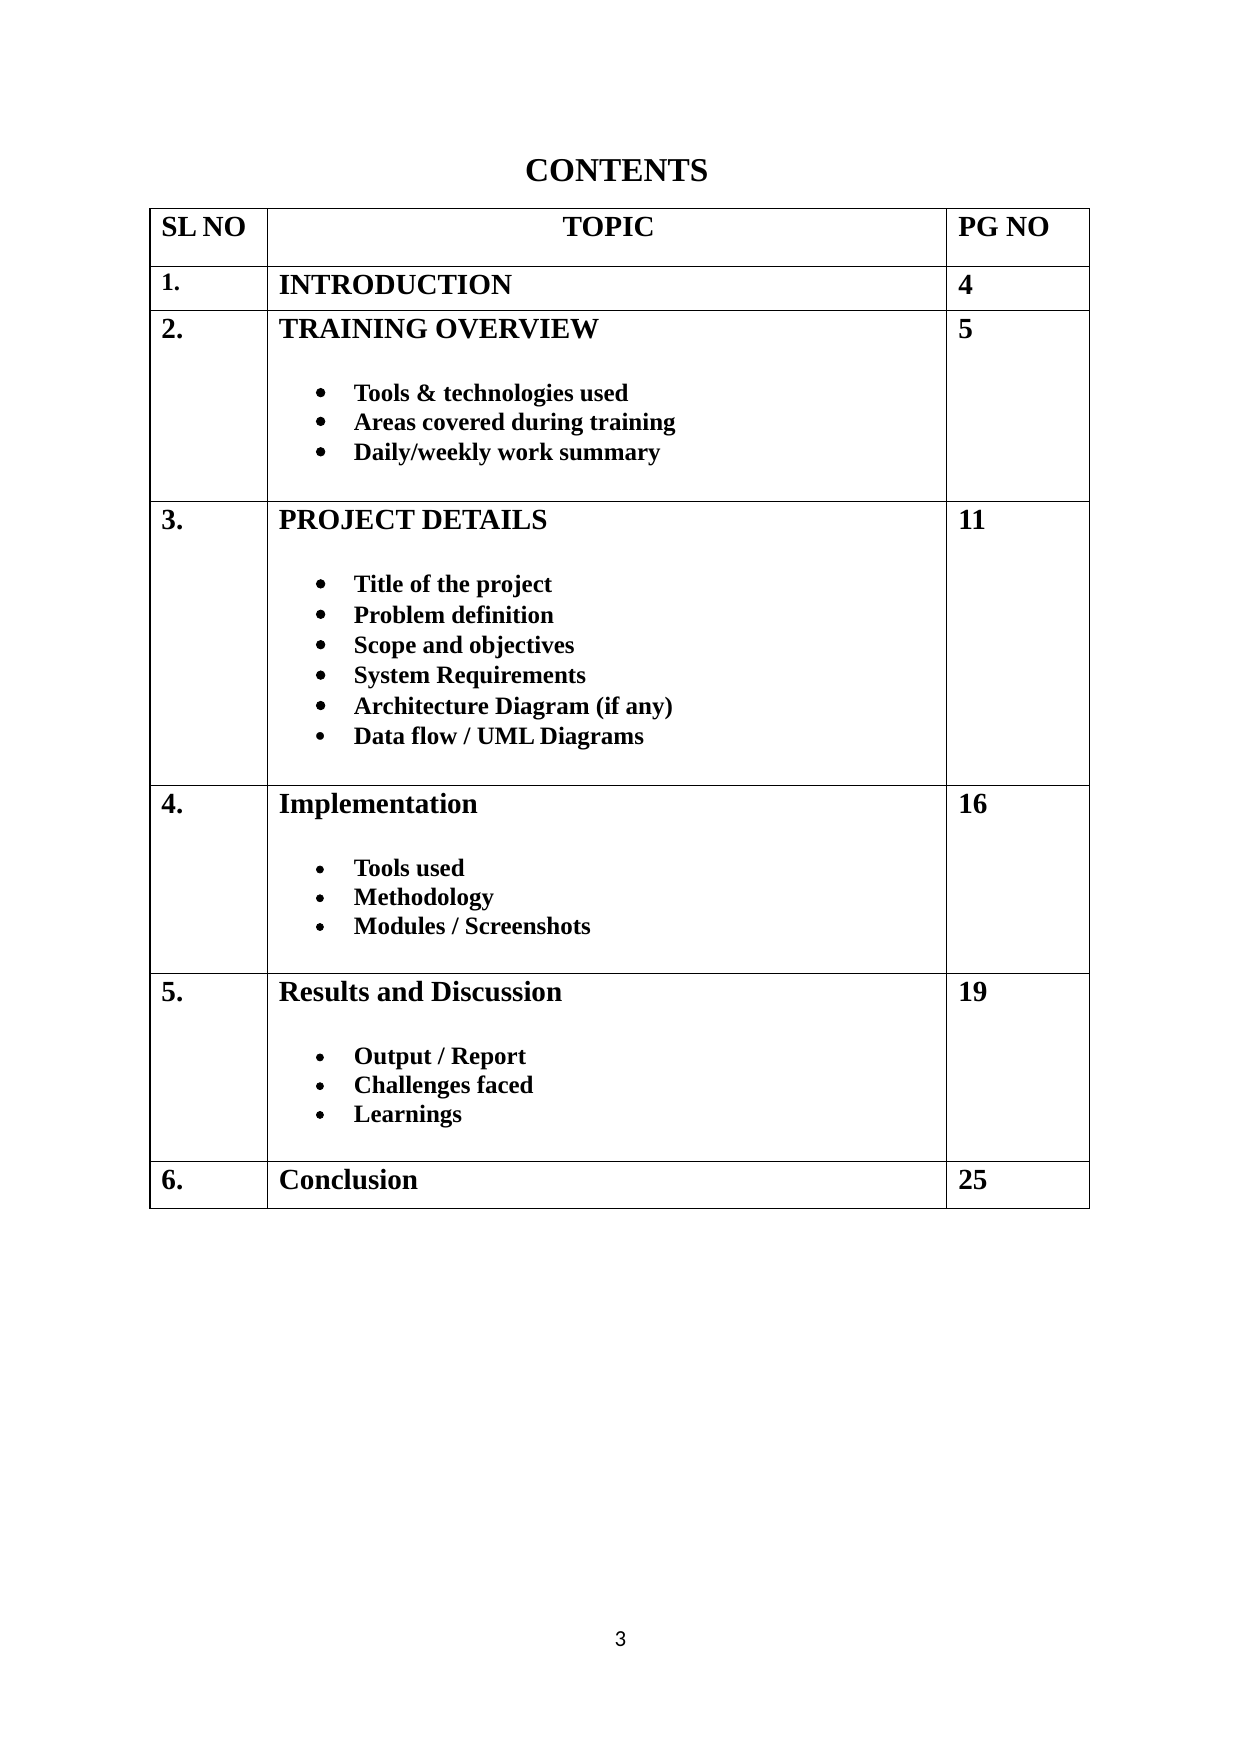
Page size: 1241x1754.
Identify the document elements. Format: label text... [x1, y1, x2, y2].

table_cell 3. [151, 502, 267, 785]
table_cell INTRODUCTION [268, 267, 946, 310]
table_cell 4 [947, 267, 1089, 310]
table_cell 16 [947, 786, 1089, 973]
table_cell 11 [947, 502, 1089, 785]
table_cell Results and Discussion Output / Report Challenges faced Learnings [268, 974, 946, 1161]
table_header PG NO [947, 209, 1089, 266]
table_cell 2. [151, 311, 267, 501]
table_header SL NO [151, 209, 267, 266]
table_cell PROJECT DETAILS Title of the project Problem definition Scope and objectives System Requirements Architecture Diagram (if any) Data flow / UML Diagrams [268, 502, 946, 785]
table_cell Conclusion [268, 1162, 946, 1208]
table_cell 5 [947, 311, 1089, 501]
table_cell TRAINING OVERVIEW Tools & technologies used Areas covered during training Daily/weekly work summary [268, 311, 946, 501]
table_cell 25 [947, 1162, 1089, 1208]
table_cell 6. [151, 1162, 267, 1208]
table_cell 19 [947, 974, 1089, 1161]
table_header TOPIC [268, 209, 946, 266]
table_cell Implementation Tools used Methodology Modules / Screenshots [268, 786, 946, 973]
table_cell 5. [151, 974, 267, 1161]
table_cell 4. [151, 786, 267, 973]
text CONTENTS [150, 150, 1090, 188]
table_cell 1. [151, 267, 267, 310]
